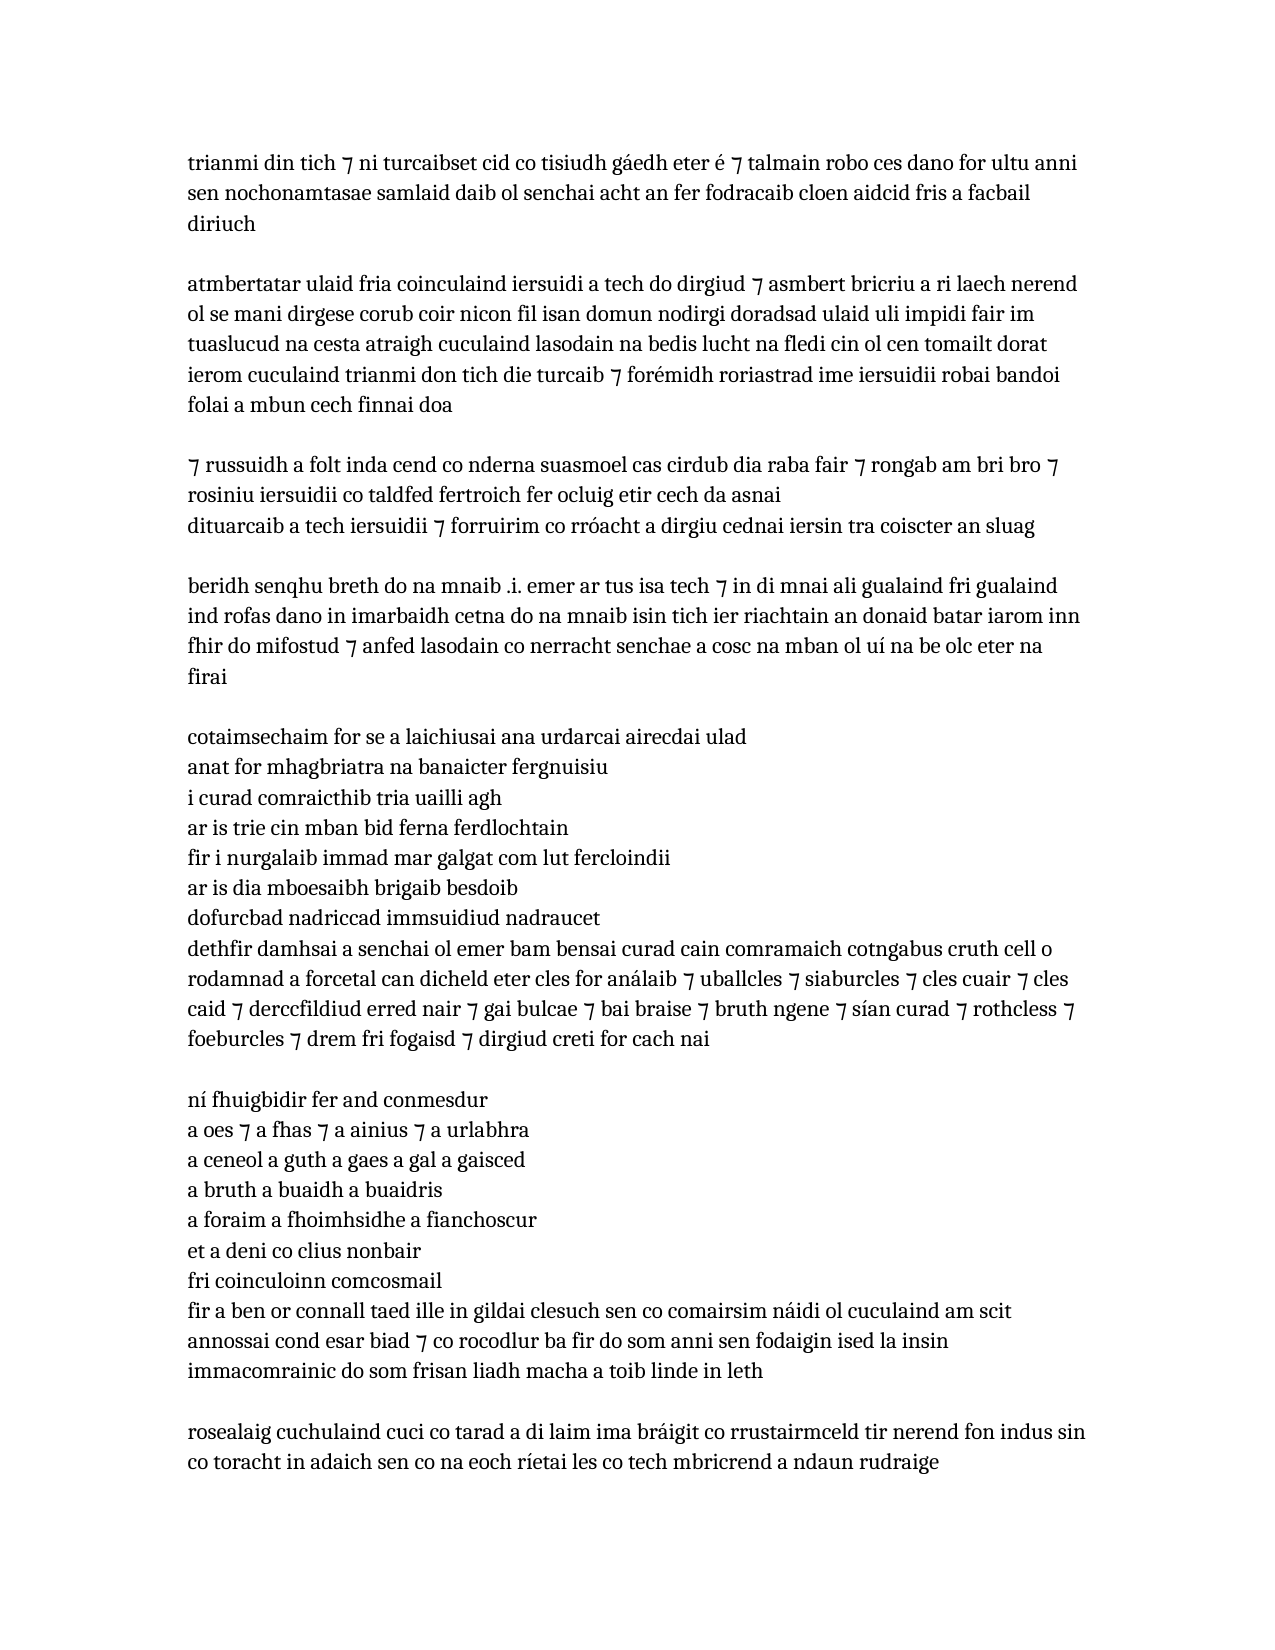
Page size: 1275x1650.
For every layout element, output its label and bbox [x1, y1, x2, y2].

text [187, 150, 1087, 1475]
